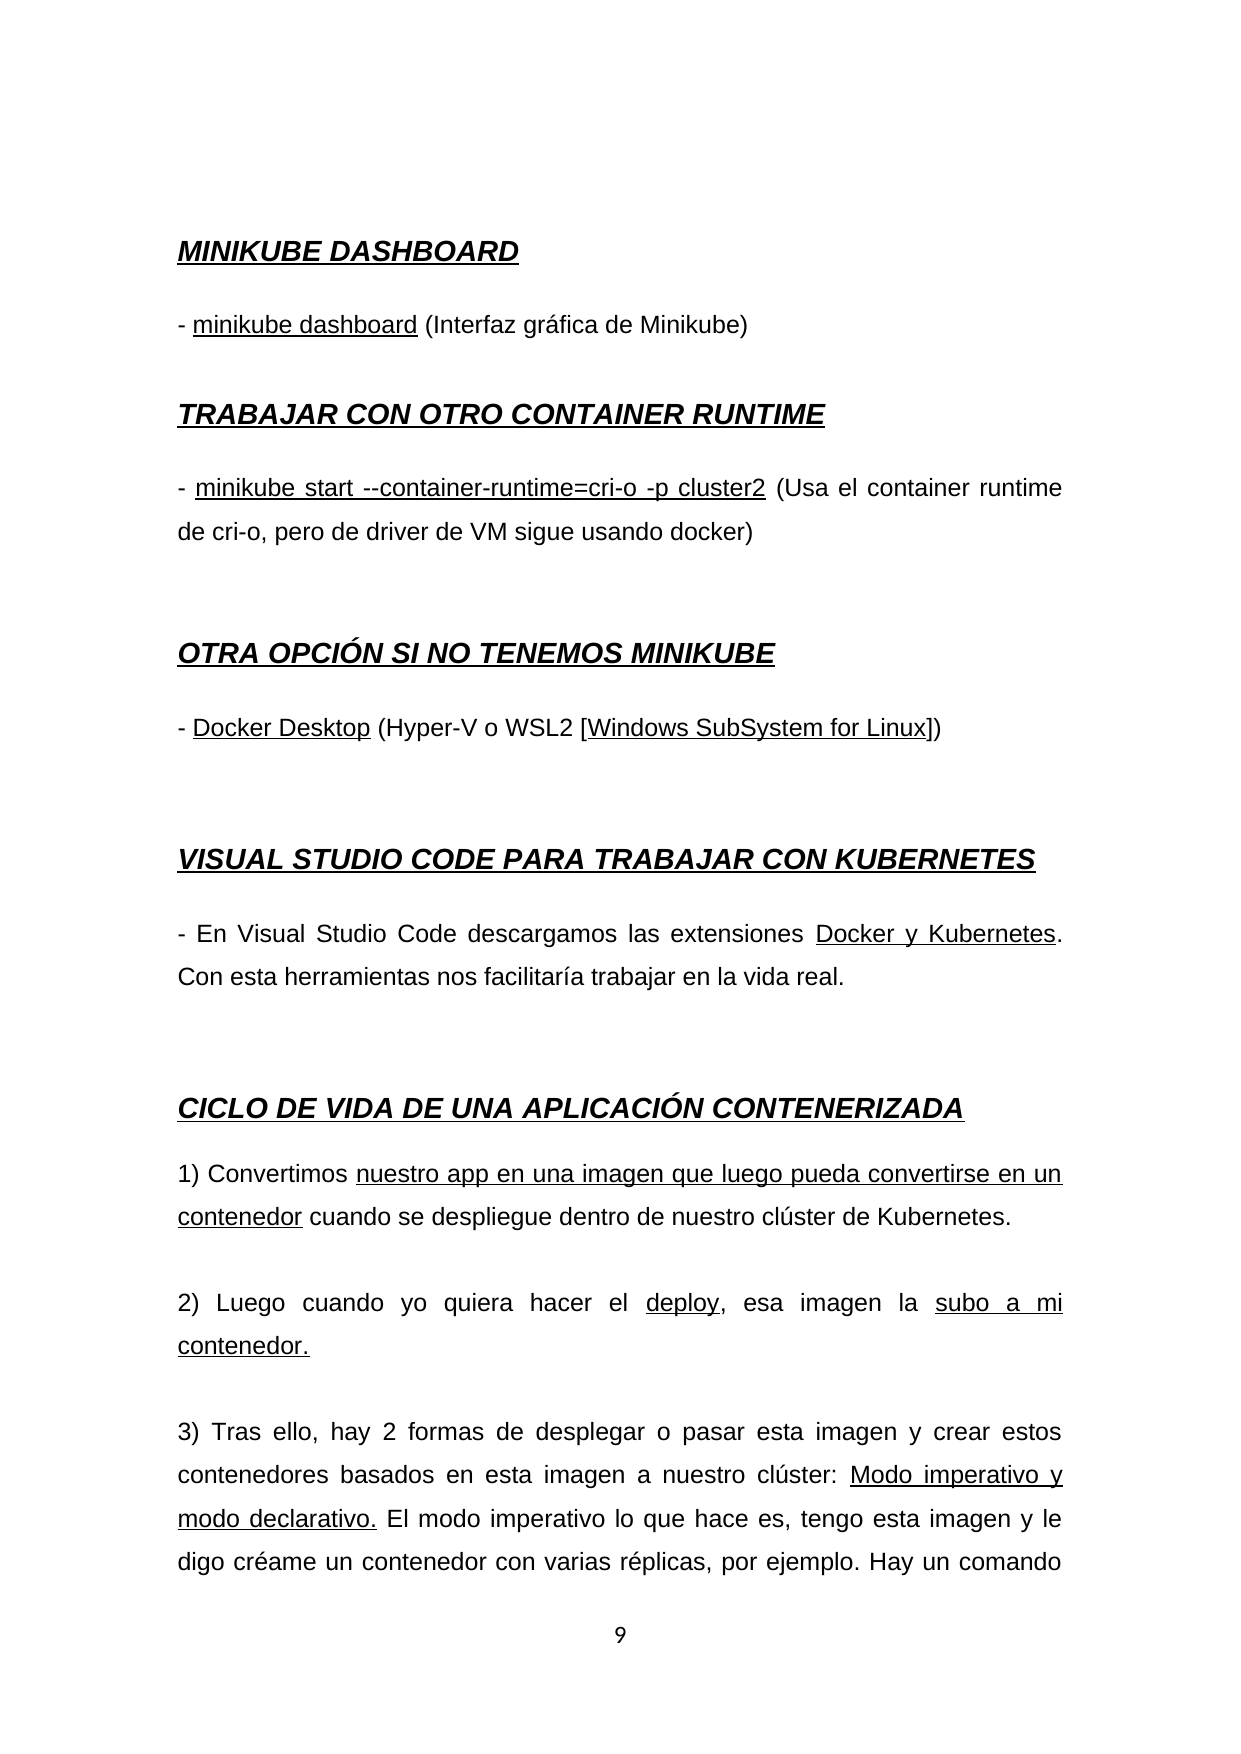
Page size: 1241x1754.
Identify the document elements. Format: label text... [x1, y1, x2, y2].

subtitle MINIKUBE DASHBOARD [177, 234, 1063, 267]
text 2) Luego cuando yo quiera hacer el deploy, esa imagen la subo a mi contenedor. [177, 1288, 1063, 1360]
subtitle CICLO DE VIDA DE UNA APLICACIÓN CONTENERIZADA [177, 1092, 1063, 1125]
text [177, 1417, 1063, 1576]
text - En Visual Studio Code descargamos las extensiones Docker y Kubernetes. Con esta herramientas nos facilitaría trabajar en la vida real. [177, 919, 1063, 991]
subtitle OTRA OPCIÓN SI NO TENEMOS MINIKUBE [177, 636, 1063, 670]
subtitle VISUAL STUDIO CODE PARA TRABAJAR CON KUBERNETES [177, 842, 1063, 876]
text - minikube start --container-runtime=cri-o -p cluster2 (Usa el container runtime de cri-o, pero de driver de VM sigue usando docker) [177, 473, 1063, 545]
text - minikube dashboard (Interfaz gráfica de Minikube) [177, 311, 1063, 339]
text - Docker Desktop (Hyper-V o WSL2 [Windows SubSystem for Linux]) [177, 713, 1063, 742]
subtitle TRABAJAR CON OTRO CONTAINER RUNTIME [177, 397, 1063, 430]
text 1) Convertimos nuestro app en una imagen que luego pueda convertirse en un contenedor cuando se despliegue dentro de nuestro clúster de Kubernetes. [177, 1159, 1063, 1231]
